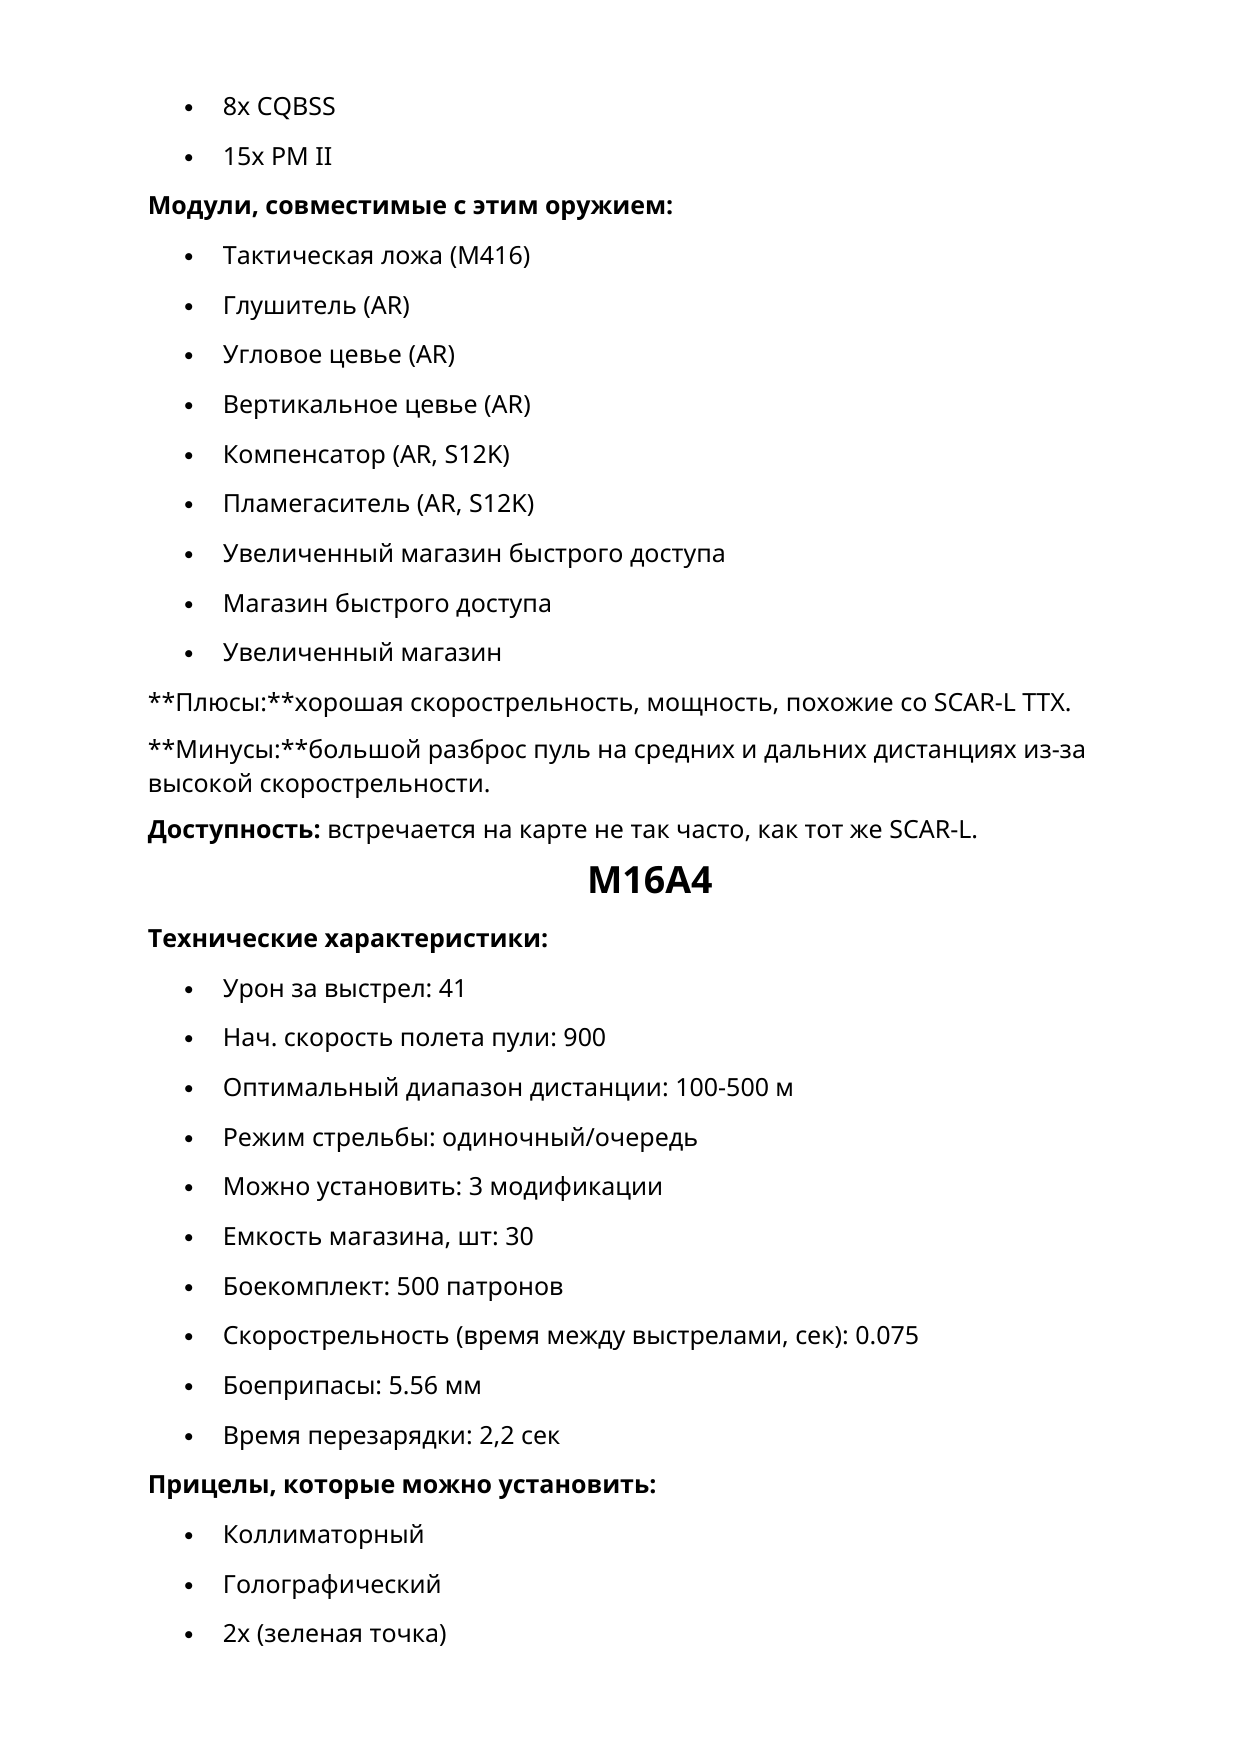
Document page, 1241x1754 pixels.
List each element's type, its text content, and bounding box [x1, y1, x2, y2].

list 15x PM II [185, 138, 1152, 172]
list Пламегаситель (AR, S12K) [185, 486, 1152, 520]
list 8х CQBSS [185, 88, 1152, 123]
list Тактическая ложа (М416) [185, 238, 1152, 272]
list Боекомплект: 500 патронов [185, 1268, 1152, 1302]
list Время перезарядки: 2,2 сек [185, 1417, 1152, 1451]
list Магазин быстрого доступа [185, 585, 1152, 619]
text Доступность: встречается на карте не так часто, как тот же SCAR-L. [148, 812, 1152, 846]
text Модули, совместимые с этим оружием: [148, 188, 1152, 222]
list Угловое цевье (AR) [185, 337, 1152, 371]
list Режим стрельбы: одиночный/очередь [185, 1119, 1152, 1153]
list Вертикальное цевье (AR) [185, 387, 1152, 421]
list Коллиматорный [185, 1517, 1152, 1551]
text **Плюсы:**хорошая скорострельность, мощность, похожие со SCAR-L ТТХ. [148, 685, 1152, 719]
list Урон за выстрел: 41 [185, 970, 1152, 1004]
list Нач. скорость полета пули: 900 [185, 1020, 1152, 1054]
list Глушитель (AR) [185, 287, 1152, 321]
list Голографический [185, 1566, 1152, 1601]
list Можно установить: 3 модификации [185, 1169, 1152, 1203]
text Технические характеристики: [148, 921, 1152, 954]
list Увеличенный магазин быстрого доступа [185, 536, 1152, 570]
list 2х (зеленая точка) [185, 1616, 1152, 1650]
list Увеличенный магазин [185, 635, 1152, 669]
text М16А4 [148, 854, 1152, 905]
list Емкость магазина, шт: 30 [185, 1219, 1152, 1253]
list Боеприпасы: 5.56 мм [185, 1368, 1152, 1402]
text Прицелы, которые можно установить: [148, 1467, 1152, 1501]
text **Минусы:**большой разброс пуль на средних и дальних дистанциях из-за высокой скорострельности. [148, 731, 1152, 799]
list Компенсатор (AR, S12K) [185, 436, 1152, 470]
list Оптимальный диапазон дистанции: 100-500 м [185, 1069, 1152, 1104]
list Скорострельность (время между выстрелами, сек): 0.075 [185, 1318, 1152, 1352]
